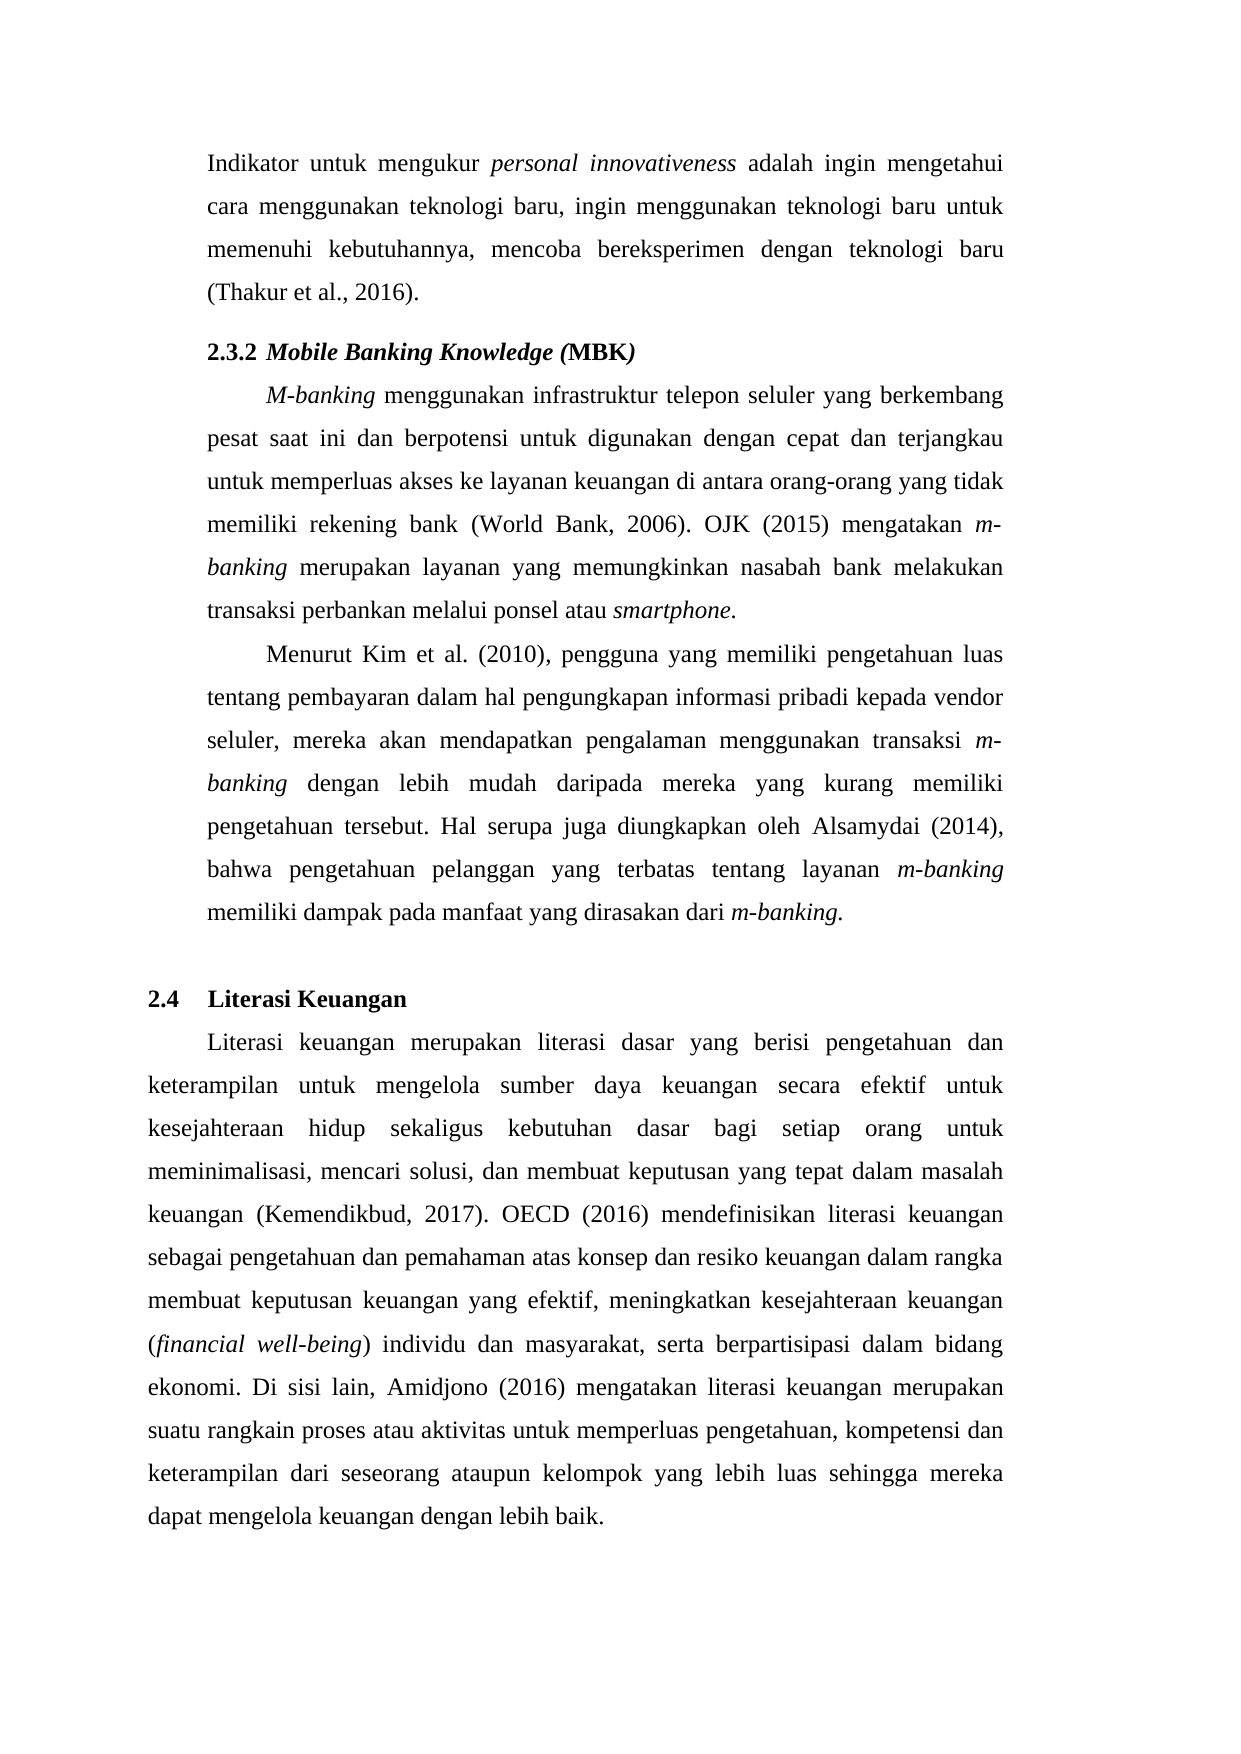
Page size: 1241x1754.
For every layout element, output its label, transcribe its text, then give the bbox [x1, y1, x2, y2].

text M-banking menggunakan infrastruktur telepon seluler yang berkembang pesat saat ini dan berpotensi untuk digunakan dengan cepat dan terjangkau untuk memperluas akses ke layanan keuangan di antara orang-orang yang tidak memiliki rekening bank (World Bank, 2006). OJK (2015) mengatakan m-banking merupakan layanan yang memungkinkan nasabah bank melakukan transaksi perbankan melalui ponsel atau smartphone. [207, 380, 1004, 624]
subtitle Mobile Banking Knowledge (MBK) [207, 337, 1004, 366]
text Menurut Kim et al. (2010), pengguna yang memiliki pengetahuan luas tentang pembayaran dalam hal pengungkapan informasi pribadi kepada vendor seluler, mereka akan mendapatkan pengalaman menggunakan transaksi m-banking dengan lebih mudah daripada mereka yang kurang memiliki pengetahuan tersebut. Hal serupa juga diungkapkan oleh Alsamydai (2014), bahwa pengetahuan pelanggan yang terbatas tentang layanan m-banking memiliki dampak pada manfaat yang dirasakan dari m-banking. [207, 639, 1004, 926]
text Literasi keuangan merupakan literasi dasar yang berisi pengetahuan dan keterampilan untuk mengelola sumber daya keuangan secara efektif untuk kesejahteraan hidup sekaligus kebutuhan dasar bagi setiap orang untuk meminimalisasi, mencari solusi, dan membuat keputusan yang tepat dalam masalah keuangan (Kemendikbud, 2017). OECD (2016) mendefinisikan literasi keuangan sebagai pengetahuan dan pemahaman atas konsep dan resiko keuangan dalam rangka membuat keputusan keuangan yang efektif, meningkatkan kesejahteraan keuangan (financial well-being) individu dan masyarakat, serta berpartisipasi dalam bidang ekonomi. Di sisi lain, Amidjono (2016) mengatakan literasi keuangan merupakan suatu rangkain proses atau aktivitas untuk memperluas pengetahuan, kompetensi dan keterampilan dari seseorang ataupun kelompok yang lebih luas sehingga mereka dapat mengelola keuangan dengan lebih baik. [148, 1027, 1004, 1530]
subtitle Literasi Keuangan [148, 984, 1004, 1012]
